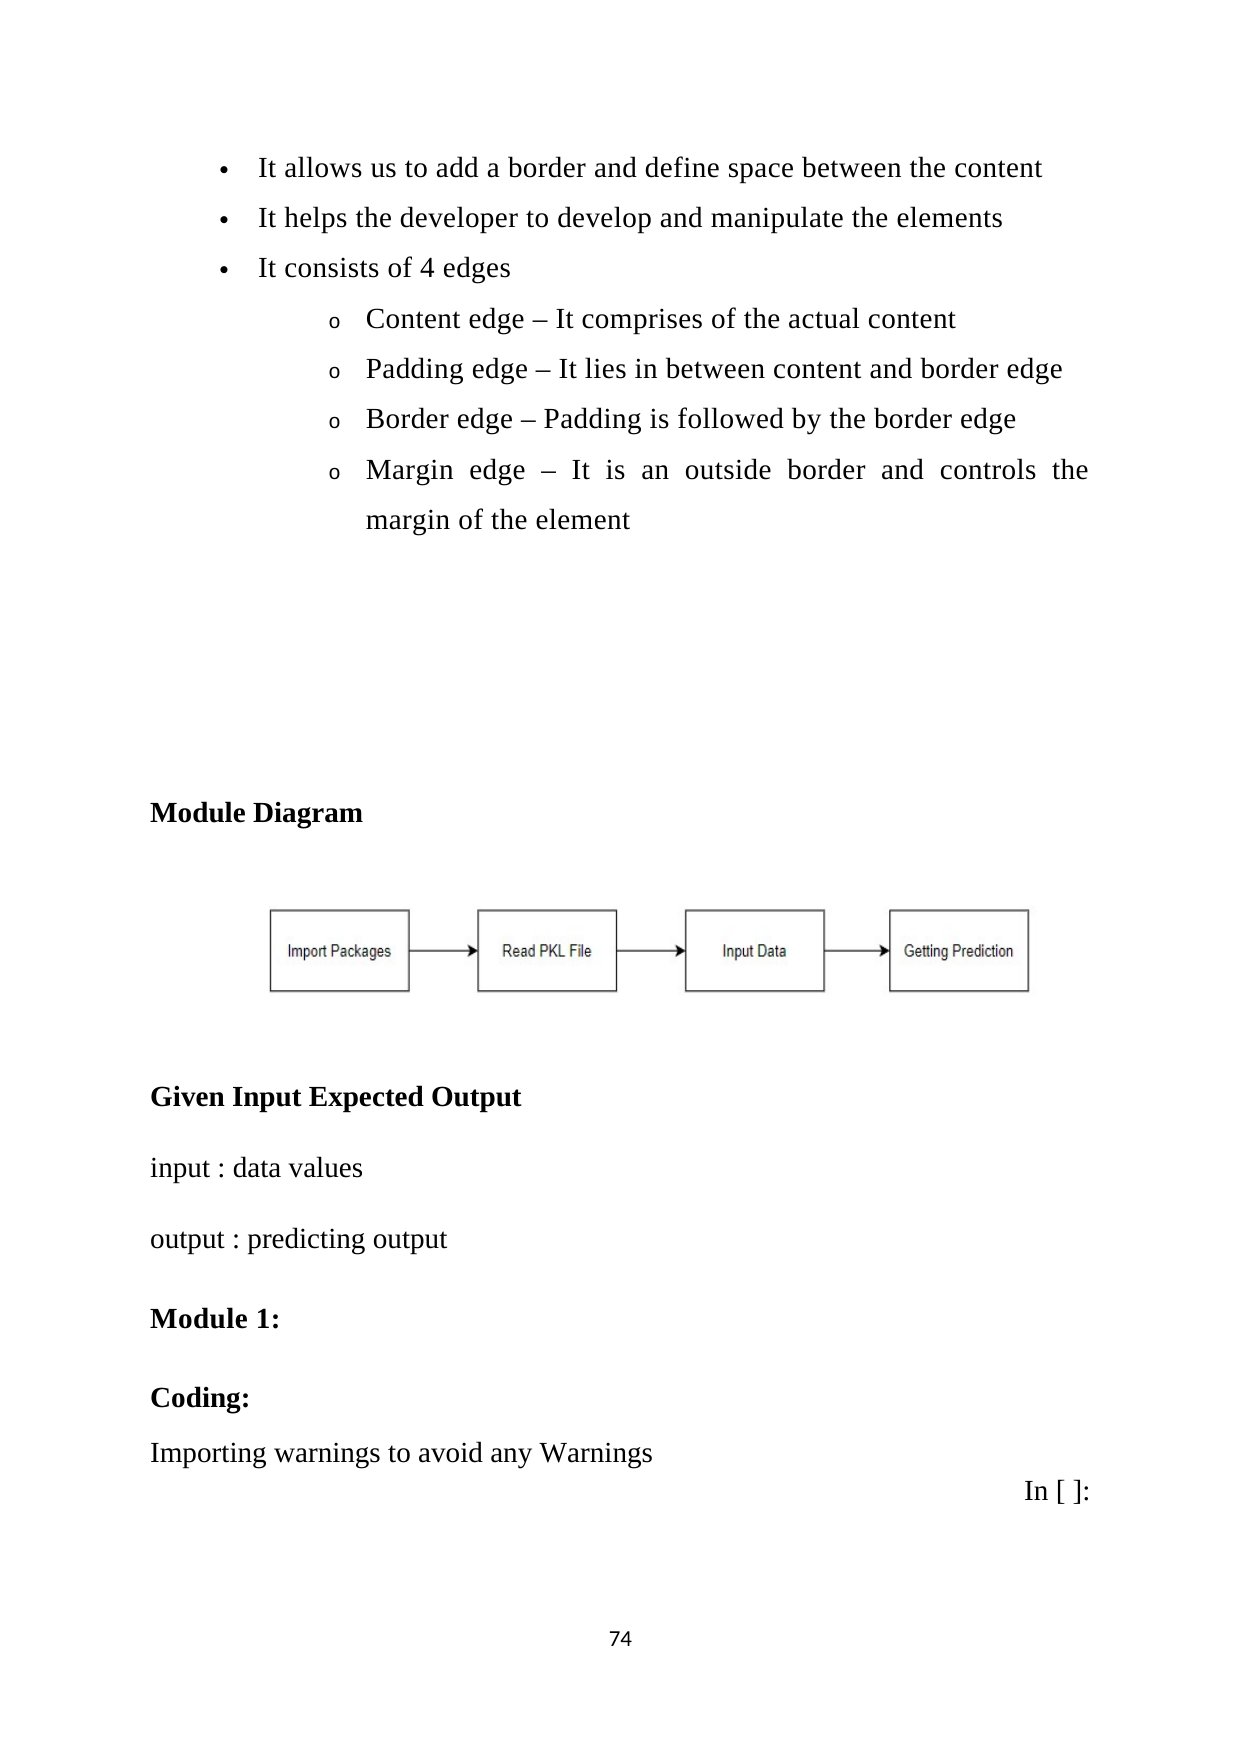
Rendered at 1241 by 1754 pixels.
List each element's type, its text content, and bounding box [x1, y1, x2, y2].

list It consists of 4 edges [220, 251, 1090, 284]
text Module 1: [150, 1301, 1090, 1334]
list Content edge – It comprises of the actual content [328, 301, 1090, 334]
list Border edge – Padding is followed by the border edge [328, 402, 1090, 435]
text Coding: [150, 1380, 1090, 1414]
text output : predicting output [150, 1221, 1090, 1255]
text Given Input Expected Output [150, 1079, 1090, 1113]
list Padding edge – It lies in between content and border edge [328, 351, 1090, 385]
text input : data values [150, 1150, 1090, 1184]
text Module Diagram [150, 795, 1090, 829]
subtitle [150, 1435, 1090, 1468]
list It allows us to add a border and define space between the content [220, 150, 1090, 183]
text In [ ]: [150, 1473, 1090, 1507]
list It helps the developer to develop and manipulate the elements [220, 200, 1090, 234]
picture [225, 866, 1088, 1045]
list Margin edge – It is an outside border and controls the margin of the element [328, 452, 1090, 536]
